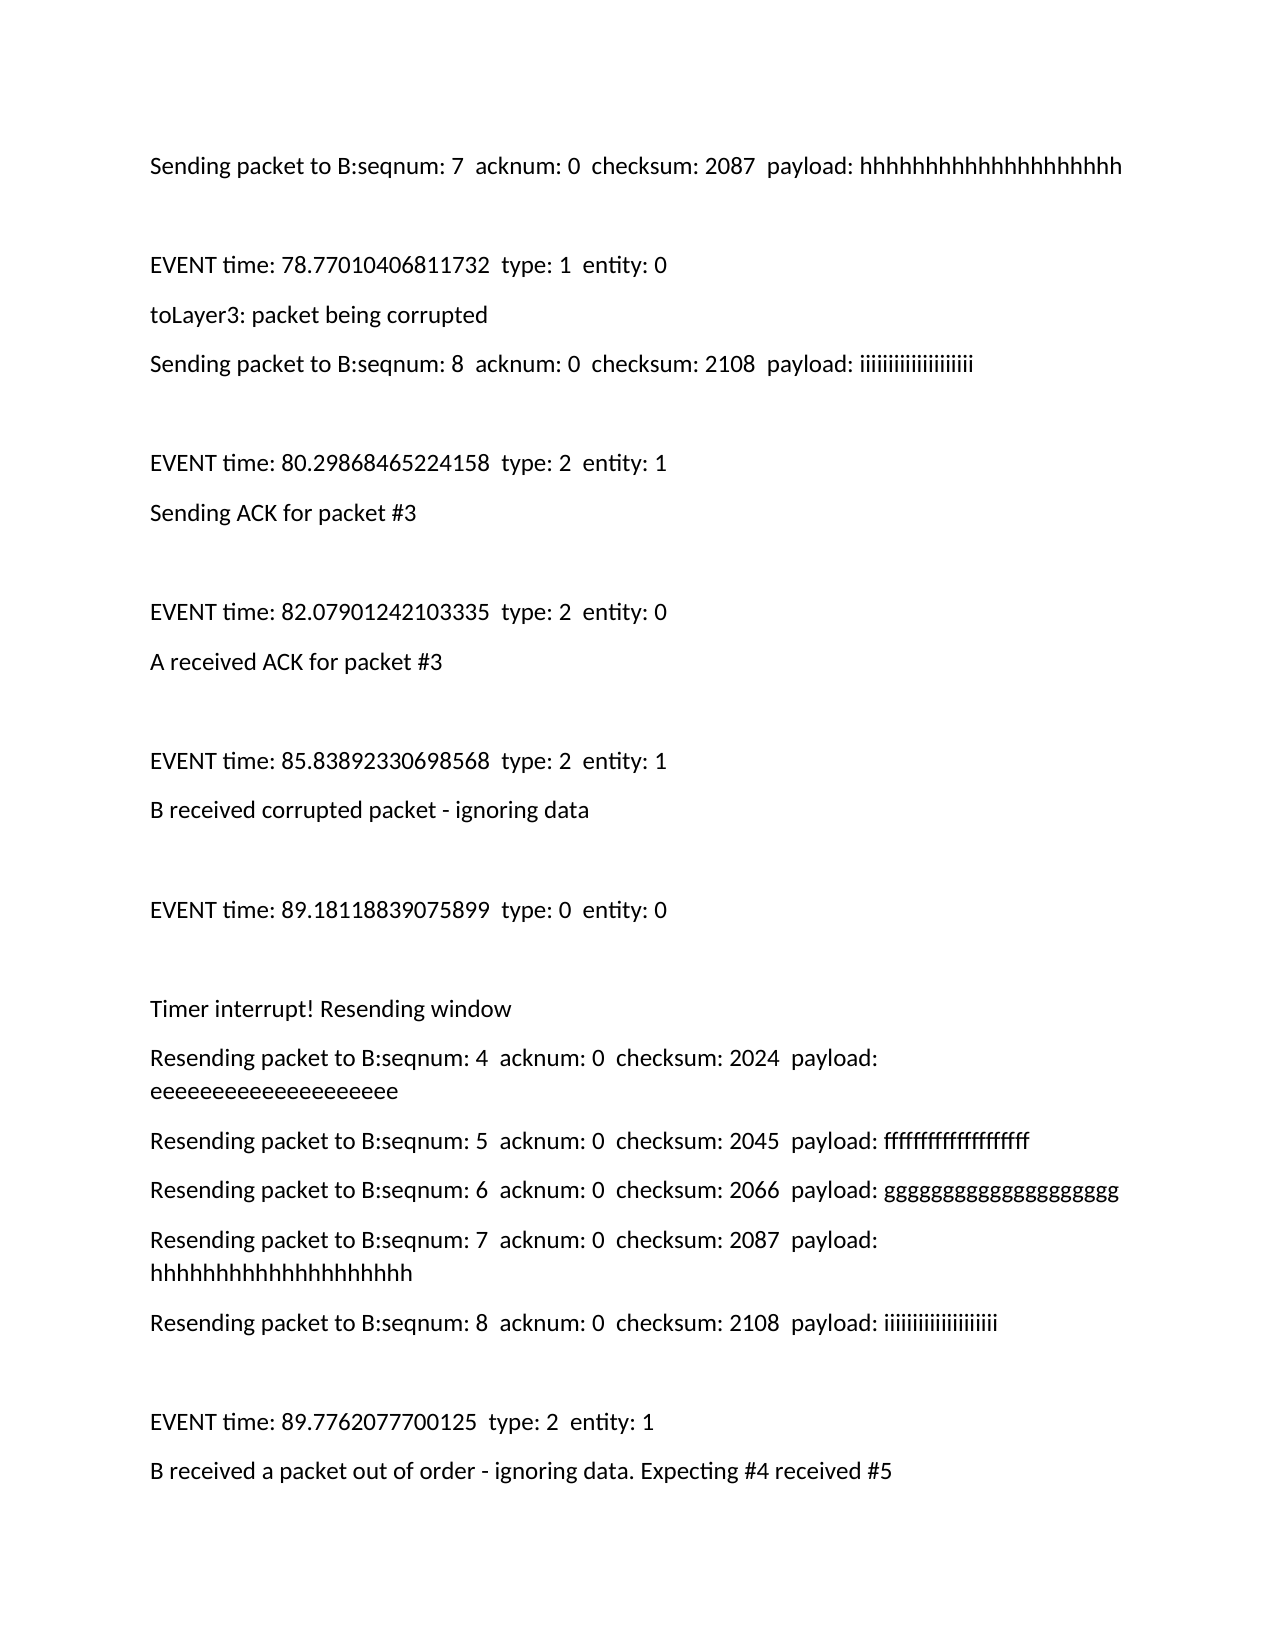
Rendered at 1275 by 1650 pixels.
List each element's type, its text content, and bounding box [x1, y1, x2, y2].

text Resending packet to B:seqnum: 7 acknum: 0 checksum: 2087 payload: hhhhhhhhhhhhhhhhhhhh [150, 1224, 1125, 1288]
text A received ACK for packet #3 [150, 646, 1125, 676]
text EVENT time: 78.77010406811732 type: 1 entity: 0 [150, 249, 1125, 280]
text Sending ACK for packet #3 [150, 497, 1125, 528]
text EVENT time: 82.07901242103335 type: 2 entity: 0 [150, 596, 1125, 627]
text B received a packet out of order - ignoring data. Expecting #4 received #5 [150, 1455, 1125, 1486]
text B received corrupted packet - ignoring data [150, 794, 1125, 825]
text Sending packet to B:seqnum: 8 acknum: 0 checksum: 2108 payload: iiiiiiiiiiiiiiiiiiii [150, 348, 1125, 379]
text Resending packet to B:seqnum: 4 acknum: 0 checksum: 2024 payload: eeeeeeeeeeeeeeeeeeee [150, 1042, 1125, 1106]
text Timer interrupt! Resending window [150, 993, 1125, 1023]
text toLayer3: packet being corrupted [150, 299, 1125, 329]
text EVENT time: 89.7762077700125 type: 2 entity: 1 [150, 1406, 1125, 1436]
text Resending packet to B:seqnum: 5 acknum: 0 checksum: 2045 payload: ffffffffffffffffffff [150, 1125, 1125, 1156]
text EVENT time: 80.29868465224158 type: 2 entity: 1 [150, 447, 1125, 478]
text EVENT time: 85.83892330698568 type: 2 entity: 1 [150, 745, 1125, 776]
text Resending packet to B:seqnum: 6 acknum: 0 checksum: 2066 payload: gggggggggggggggggggg [150, 1174, 1125, 1205]
text EVENT time: 89.18118839075899 type: 0 entity: 0 [150, 894, 1125, 924]
text Resending packet to B:seqnum: 8 acknum: 0 checksum: 2108 payload: iiiiiiiiiiiiiiiiiiii [150, 1307, 1125, 1337]
text Sending packet to B:seqnum: 7 acknum: 0 checksum: 2087 payload: hhhhhhhhhhhhhhhhhhhh [150, 150, 1125, 181]
